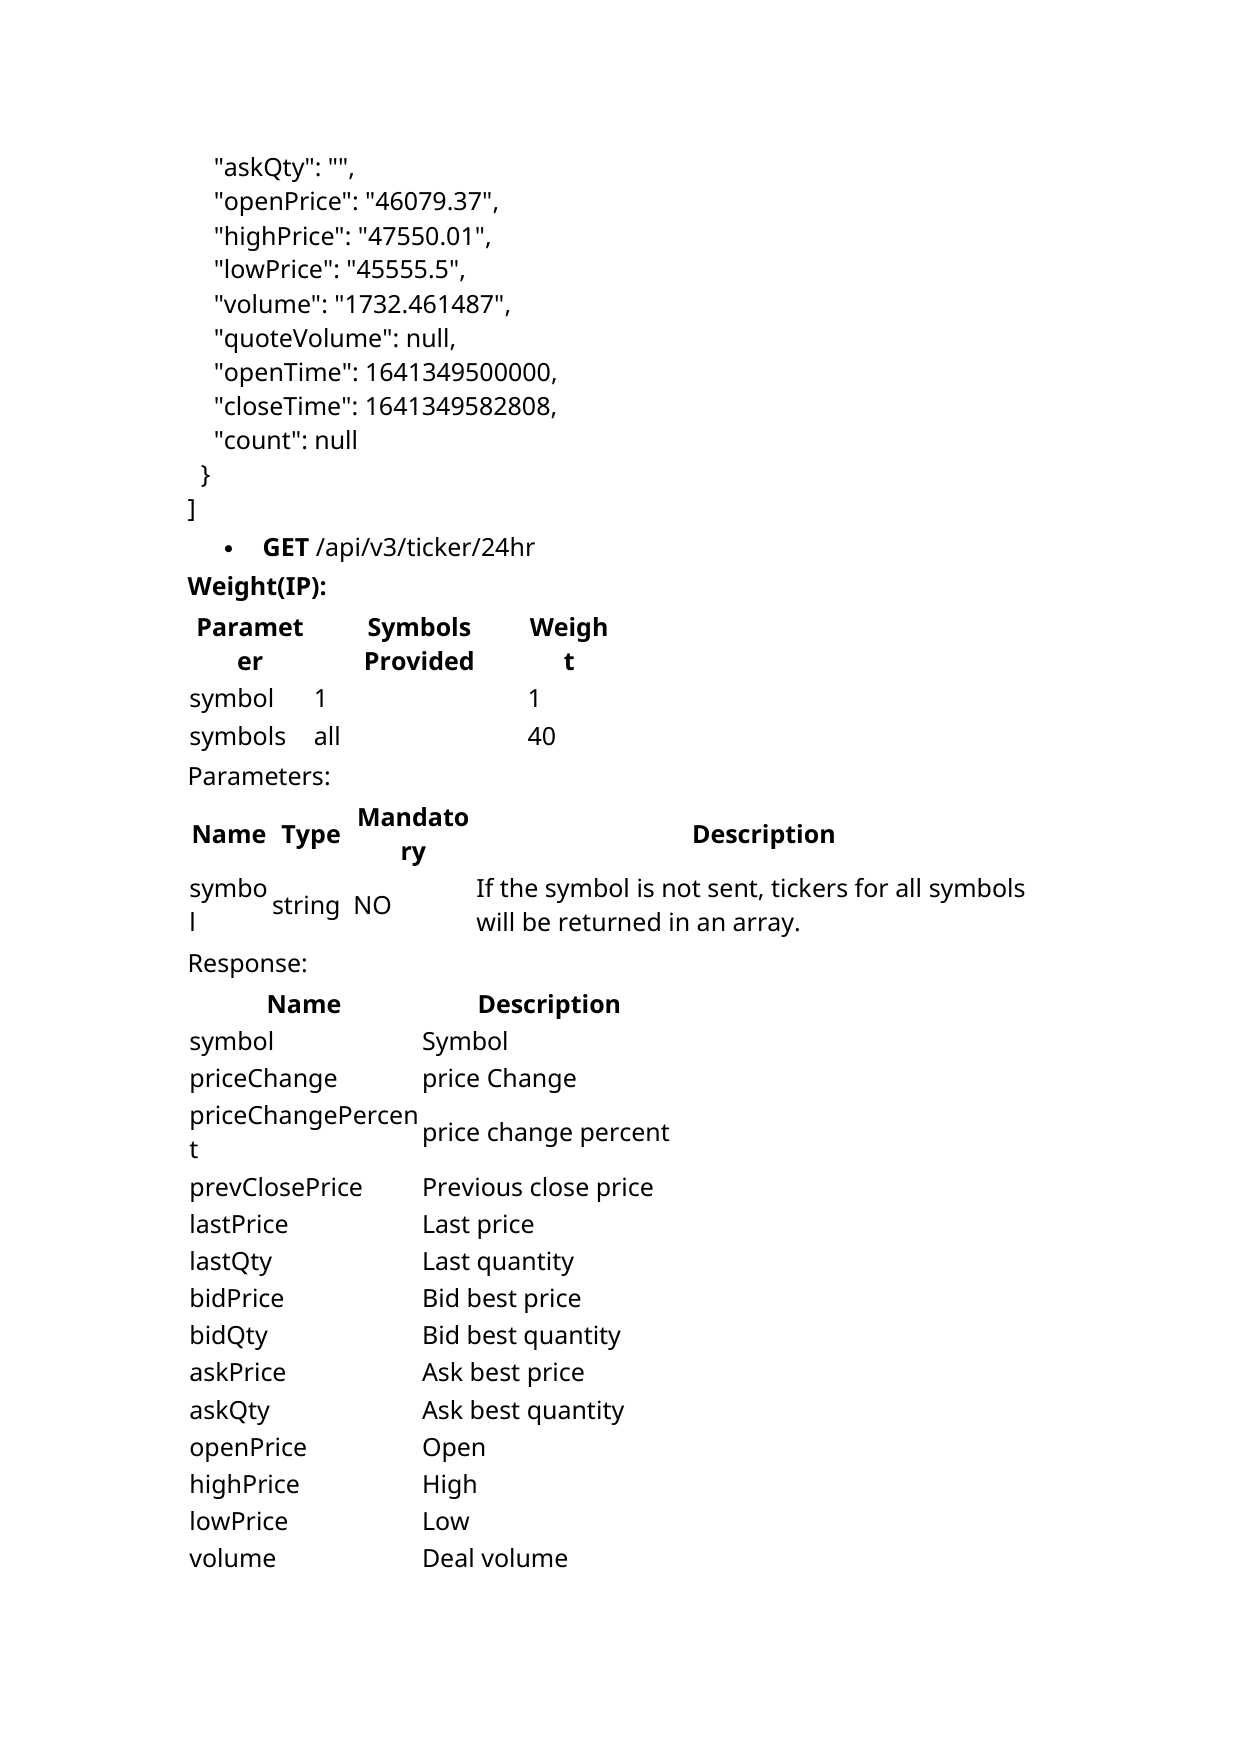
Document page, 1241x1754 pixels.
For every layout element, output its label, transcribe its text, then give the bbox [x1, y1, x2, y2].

text "bidQty": "", [187, 252, 1053, 286]
text "highPrice": "47550.01", [187, 388, 1053, 422]
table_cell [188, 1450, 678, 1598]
text Response: [187, 1116, 1053, 1150]
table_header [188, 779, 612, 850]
text "openPrice": "46079.37", [187, 354, 1053, 388]
text ] [187, 661, 1053, 695]
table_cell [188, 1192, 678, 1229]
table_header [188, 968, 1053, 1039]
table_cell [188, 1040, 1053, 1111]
text "closeTime": 1641349582808, [187, 559, 1053, 593]
text "quoteVolume": null, [187, 491, 1053, 525]
text } [187, 627, 1053, 661]
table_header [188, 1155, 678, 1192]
list GET /api/v3/ticker/24hr [225, 700, 1053, 734]
text "count": null [187, 593, 1053, 627]
text "lastPrice": "46263.71", [187, 184, 1053, 218]
text Parameters: [187, 929, 1053, 963]
text "askQty": "", [187, 320, 1053, 354]
text "lowPrice": "45555.5", [187, 422, 1053, 457]
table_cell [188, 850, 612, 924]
text "volume": "1732.461487", [187, 457, 1053, 491]
text Weight(IP): [187, 739, 1053, 773]
text "askPrice": "46260.41", [187, 286, 1053, 320]
text "prevClosePrice": "46079.37", [187, 150, 1053, 184]
text "openTime": 1641349500000, [187, 525, 1053, 559]
text "bidPrice": "46260.38", [187, 218, 1053, 252]
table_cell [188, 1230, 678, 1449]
